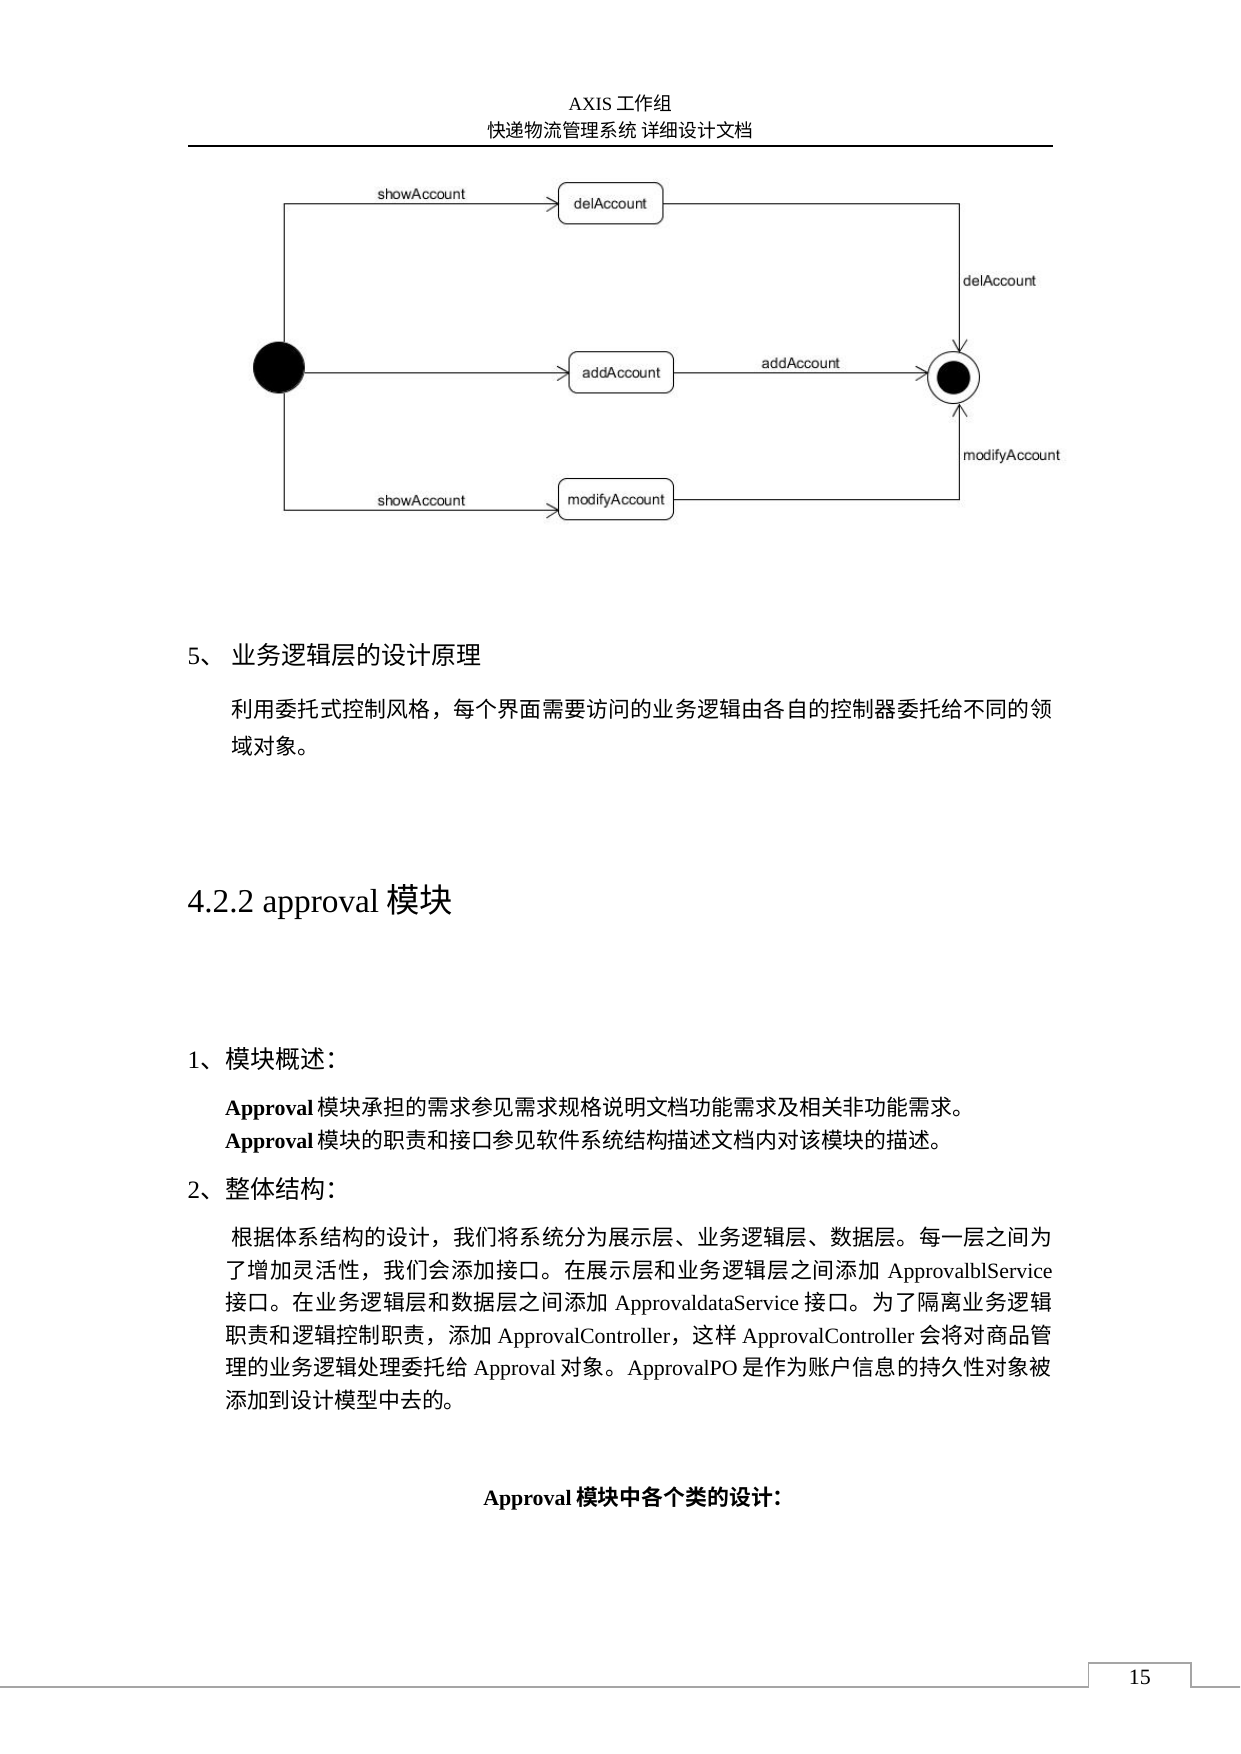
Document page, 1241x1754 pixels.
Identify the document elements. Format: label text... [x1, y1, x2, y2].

list Approval模块承担的需求参见需求规格说明文档功能需求及相关非功能需求。 [225, 1090, 1053, 1122]
list 利用委托式控制风格，每个界面需要访问的业务逻辑由各自的控制器委托给不同的领域对象。 [231, 691, 1053, 761]
list Approval模块中各个类的设计： [225, 1480, 1053, 1512]
subtitle approval模块 [187, 865, 1053, 930]
text 2、整体结构： [187, 1155, 1053, 1220]
picture [231, 162, 1096, 552]
list 业务逻辑层的设计原理 [187, 621, 1053, 686]
list Approval模块的职责和接口参见软件系统结构描述文档内对该模块的描述。 [225, 1122, 1053, 1155]
list 根据体系结构的设计，我们将系统分为展示层、业务逻辑层、数据层。每一层之间为了增加灵活性，我们会添加接口。在展示层和业务逻辑层之间添加ApprovalblService接口。在业务逻辑层和数据层之间添加ApprovaldataService接口。为了隔离业务逻辑职责和逻辑控制职责，添加ApprovalController，这样ApprovalController会将对商品管理的业务逻辑处理委托给Approval对象。ApprovalPO是作为账户信息的持久性对象被添加到设计模型中去的。 [225, 1220, 1053, 1415]
text 1、模块概述： [187, 1025, 1053, 1090]
